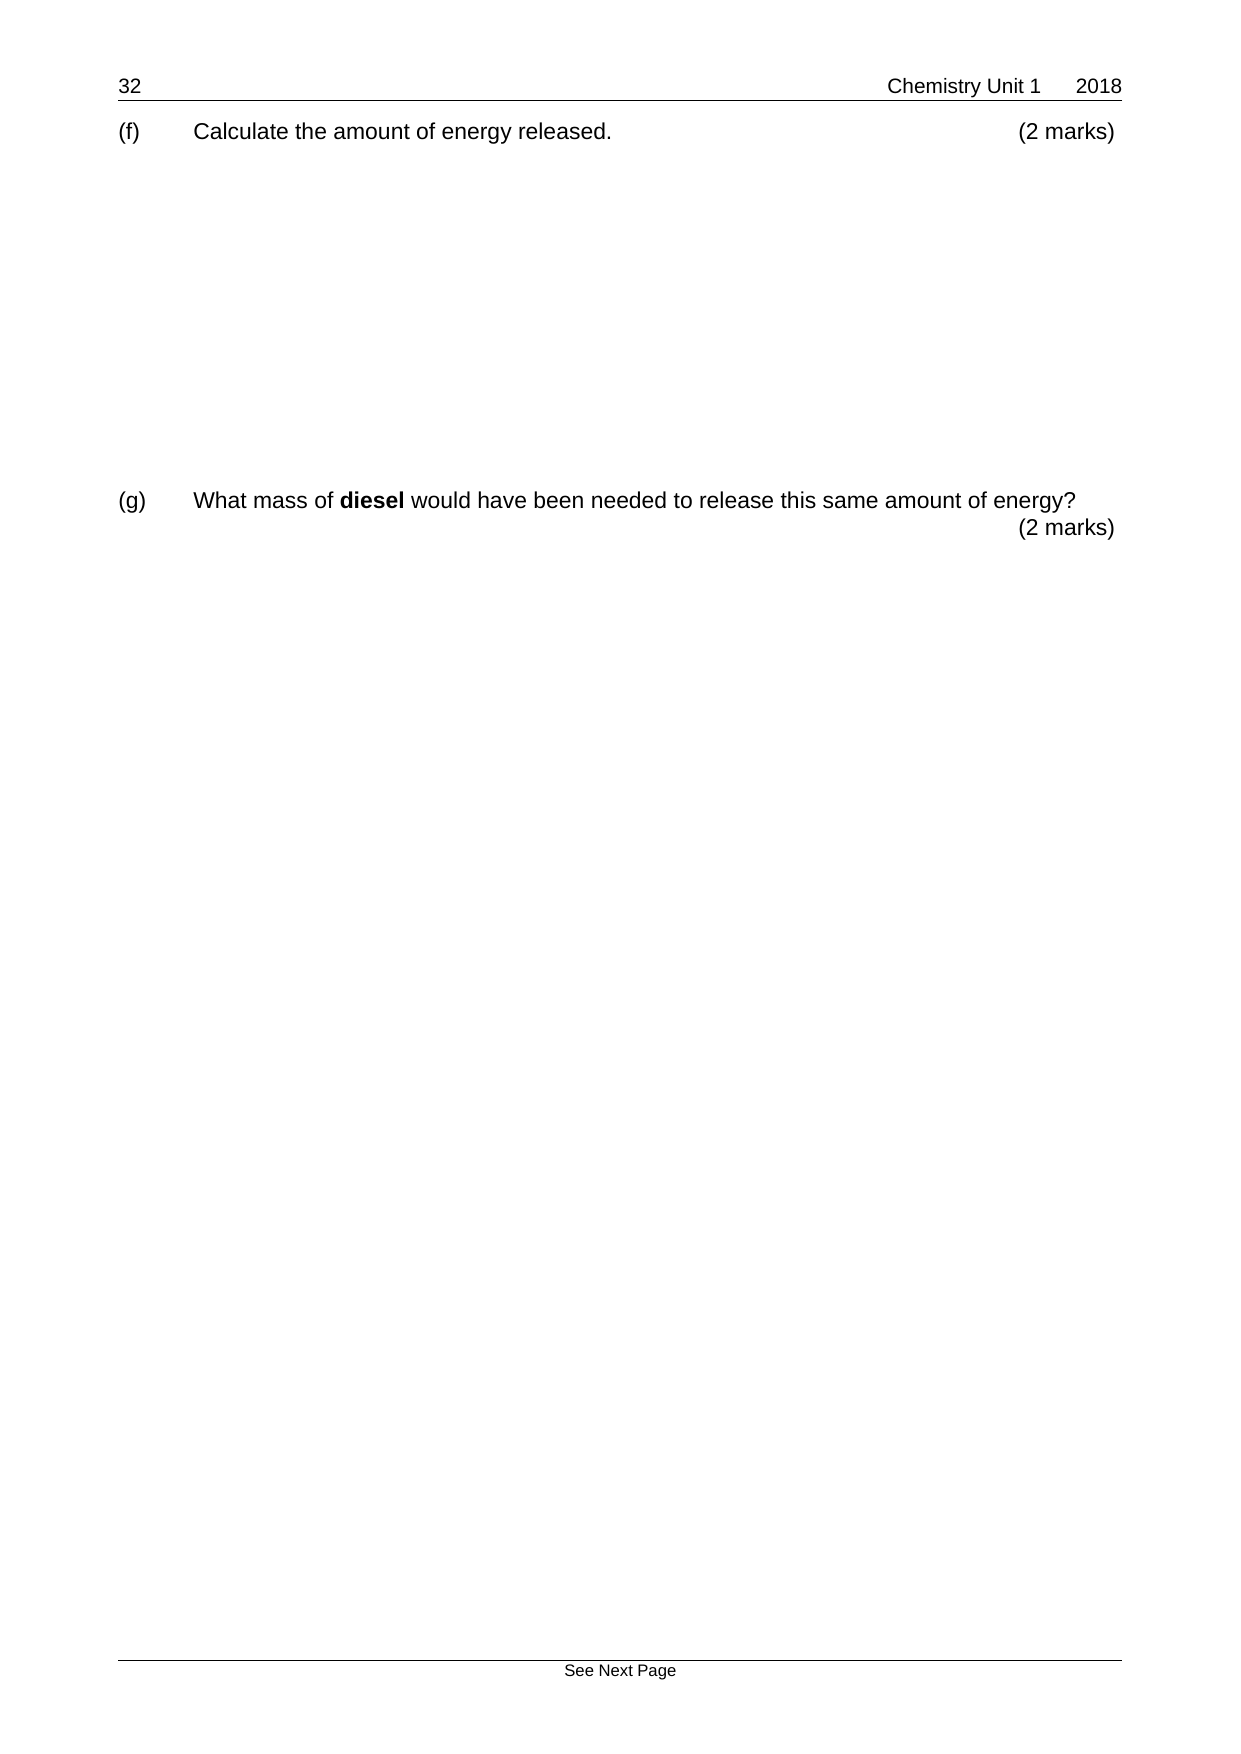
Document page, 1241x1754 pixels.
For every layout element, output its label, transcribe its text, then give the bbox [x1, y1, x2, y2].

text (f) Calculate the amount of energy released. (2 marks) [118, 118, 1122, 144]
text (g) What mass of diesel would have been needed to release this same amount of energy? [118, 487, 1122, 513]
text (2 marks) [943, 513, 1122, 540]
